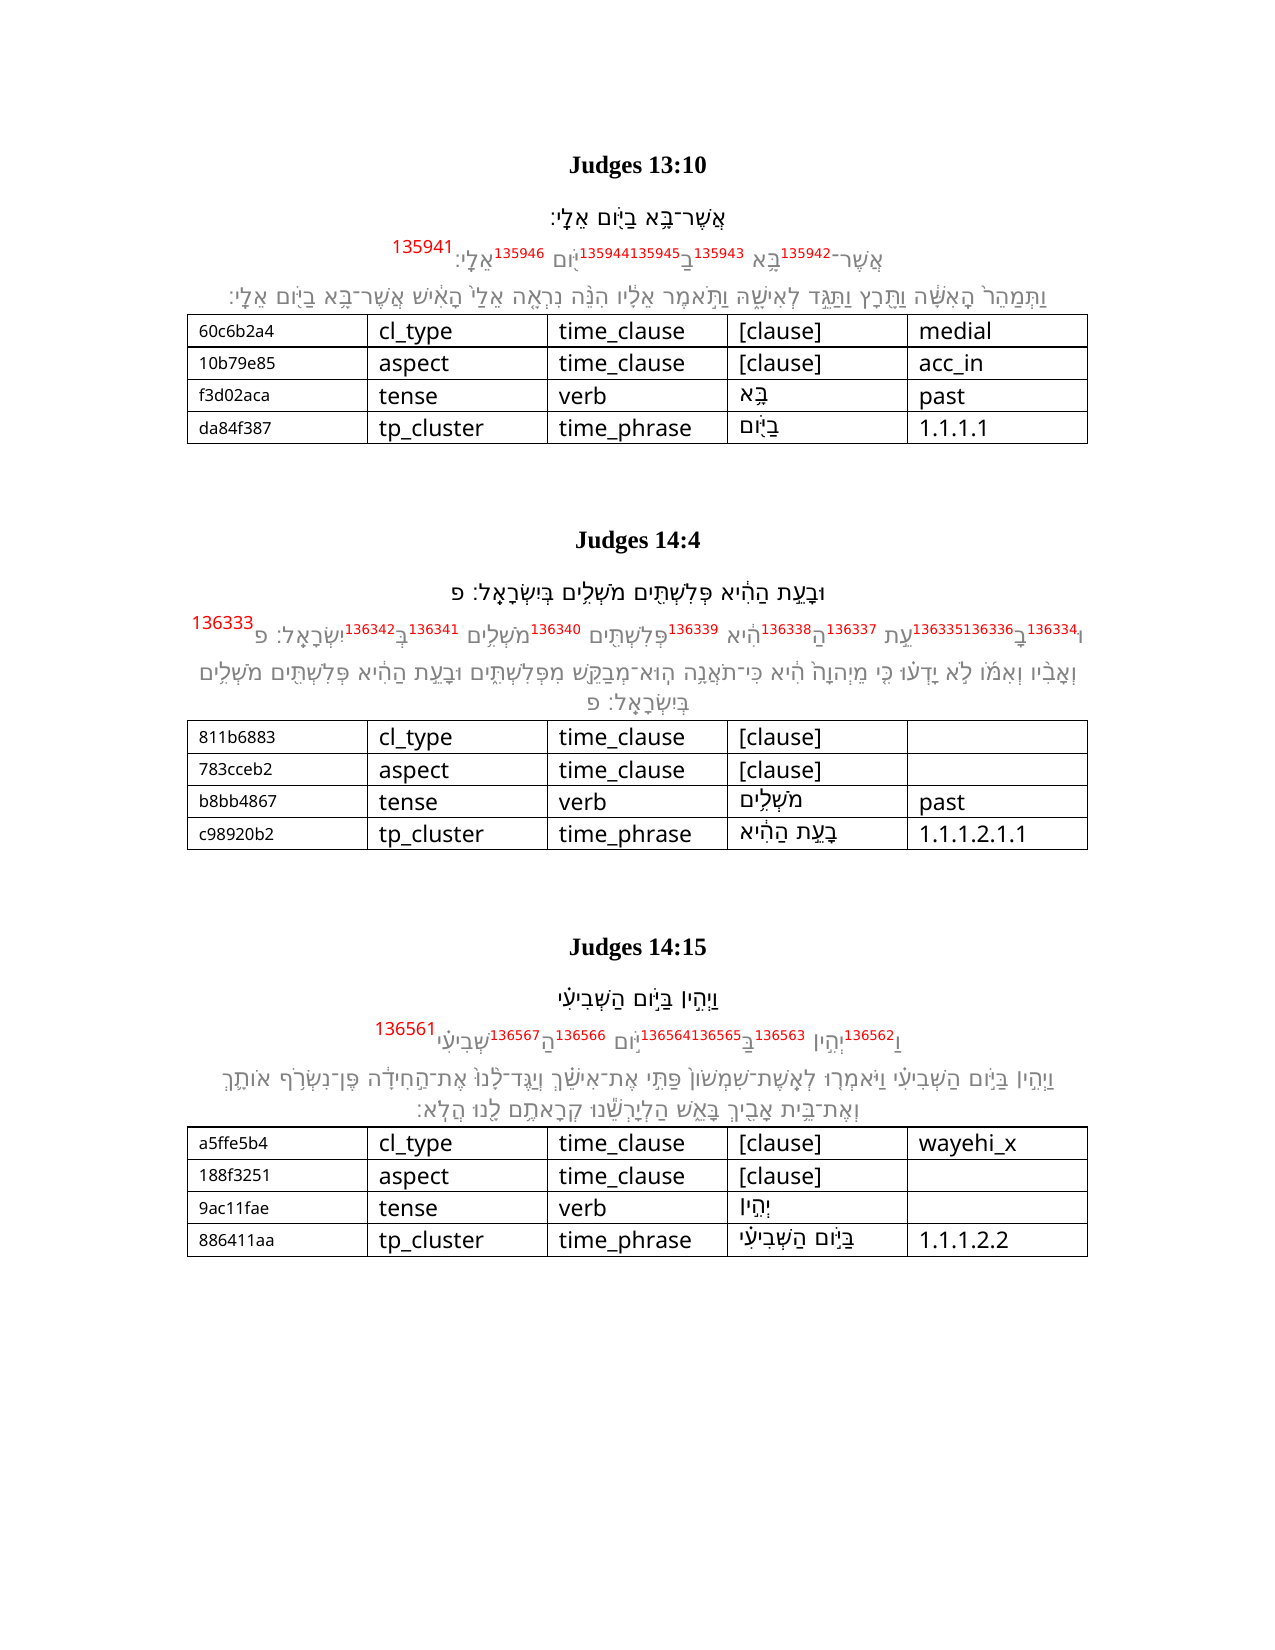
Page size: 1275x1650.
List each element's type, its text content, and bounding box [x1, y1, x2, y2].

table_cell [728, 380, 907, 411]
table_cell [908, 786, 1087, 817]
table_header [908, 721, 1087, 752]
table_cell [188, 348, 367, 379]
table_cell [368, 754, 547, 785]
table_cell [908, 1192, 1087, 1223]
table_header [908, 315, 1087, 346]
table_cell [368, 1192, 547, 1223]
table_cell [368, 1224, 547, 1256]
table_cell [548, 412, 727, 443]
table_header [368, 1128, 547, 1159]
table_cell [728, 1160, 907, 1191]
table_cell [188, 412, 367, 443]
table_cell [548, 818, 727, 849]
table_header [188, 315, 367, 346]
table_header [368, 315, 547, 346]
text 136561וַ136562יְהִ֣י׀ 136563בַּ136564136565יֹּ֣ום 136566הַ136567שְּׁבִיעִ֗י [187, 1016, 1087, 1059]
text Judges 13:10 [187, 150, 1087, 179]
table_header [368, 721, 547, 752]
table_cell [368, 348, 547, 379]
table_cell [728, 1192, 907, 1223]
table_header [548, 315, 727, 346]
text אֲשֶׁר־בָּ֥א בַיֹּ֖ום אֵלָֽי׃ [187, 204, 1087, 231]
text Judges 14:4 [187, 526, 1087, 554]
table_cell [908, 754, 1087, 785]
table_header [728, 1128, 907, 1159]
text 135941אֲשֶׁר־135942בָּ֥א 135943בַ135944135945יֹּ֖ום 135946אֵלָֽי׃ [187, 234, 1087, 277]
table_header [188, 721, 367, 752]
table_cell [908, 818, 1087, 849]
text וַתְּמַהֵר֙ הָֽאִשָּׁ֔ה וַתָּ֖רָץ וַתַּגֵּ֣ד לְאִישָׁ֑הּ וַתֹּ֣אמֶר אֵלָ֔יו הִנֵּ֨ה נִרְאָ֤ה אֵלַי֙ הָאִ֔ישׁ אֲשֶׁר־בָּ֥א בַיֹּ֖ום אֵלָֽי׃ [187, 283, 1087, 310]
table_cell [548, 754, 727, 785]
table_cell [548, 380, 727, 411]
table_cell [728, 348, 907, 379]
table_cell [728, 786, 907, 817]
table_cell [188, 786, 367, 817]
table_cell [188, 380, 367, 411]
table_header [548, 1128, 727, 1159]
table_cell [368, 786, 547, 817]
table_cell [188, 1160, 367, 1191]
text וְאָבִ֨יו וְאִמֹּ֜ו לֹ֣א יָדְע֗וּ כִּ֤י מֵיְהוָה֙ הִ֔יא כִּי־תֹאֲנָ֥ה הֽוּא־מְבַקֵּ֖שׁ מִפְּלִשְׁתִּ֑ים וּבָעֵ֣ת הַהִ֔יא פְּלִשְׁתִּ֖ים מֹשְׁלִ֥ים בְּיִשְׂרָאֵֽל׃ פ [187, 659, 1087, 716]
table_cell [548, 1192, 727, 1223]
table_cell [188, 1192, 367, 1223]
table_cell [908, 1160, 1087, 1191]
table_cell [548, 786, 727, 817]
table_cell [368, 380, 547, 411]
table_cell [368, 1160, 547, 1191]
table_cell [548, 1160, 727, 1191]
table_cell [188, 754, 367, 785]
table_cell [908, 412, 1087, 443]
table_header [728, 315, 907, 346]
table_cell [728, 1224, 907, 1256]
text 136333וּ136334בָ136335136336עֵ֣ת 136337הַ136338הִ֔יא 136339פְּלִשְׁתִּ֖ים 136340מֹשְׁלִ֥ים 136341בְּ136342יִשְׂרָאֵֽל׃ פ [187, 610, 1087, 653]
text Judges 14:15 [187, 932, 1087, 960]
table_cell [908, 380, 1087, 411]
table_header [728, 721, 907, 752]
text וַיְהִ֣י׀ בַּיֹּ֣ום הַשְּׁבִיעִ֗י וַיֹּאמְר֤וּ לְאֵֽשֶׁת־שִׁמְשֹׁון֙ פַּתִּ֣י אֶת־אִישֵׁ֗ךְ וְיַגֶּד־לָ֨נוּ֙ אֶת־הַ֣חִידָ֔ה פֶּן־נִשְׂרֹ֥ף אֹותָ֛ךְ וְאֶת־בֵּ֥ית אָבִ֖יךְ בָּאֵ֑שׁ הַלְיָרְשֵׁ֕נוּ קְרָאתֶ֥ם לָ֖נוּ הֲלֹֽא׃ [187, 1065, 1087, 1122]
text וּבָעֵ֣ת הַהִ֔יא פְּלִשְׁתִּ֖ים מֹשְׁלִ֥ים בְּיִשְׂרָאֵֽל׃ פ [187, 579, 1087, 606]
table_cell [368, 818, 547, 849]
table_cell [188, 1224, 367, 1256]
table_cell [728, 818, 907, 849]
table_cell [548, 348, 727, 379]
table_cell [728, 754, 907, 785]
text וַיְהִ֣י׀ בַּיֹּ֣ום הַשְּׁבִיעִ֗י [187, 986, 1087, 1012]
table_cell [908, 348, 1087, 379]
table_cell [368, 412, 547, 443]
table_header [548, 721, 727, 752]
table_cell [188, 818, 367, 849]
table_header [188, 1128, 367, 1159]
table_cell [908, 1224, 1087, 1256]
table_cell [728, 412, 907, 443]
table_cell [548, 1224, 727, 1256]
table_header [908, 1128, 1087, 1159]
